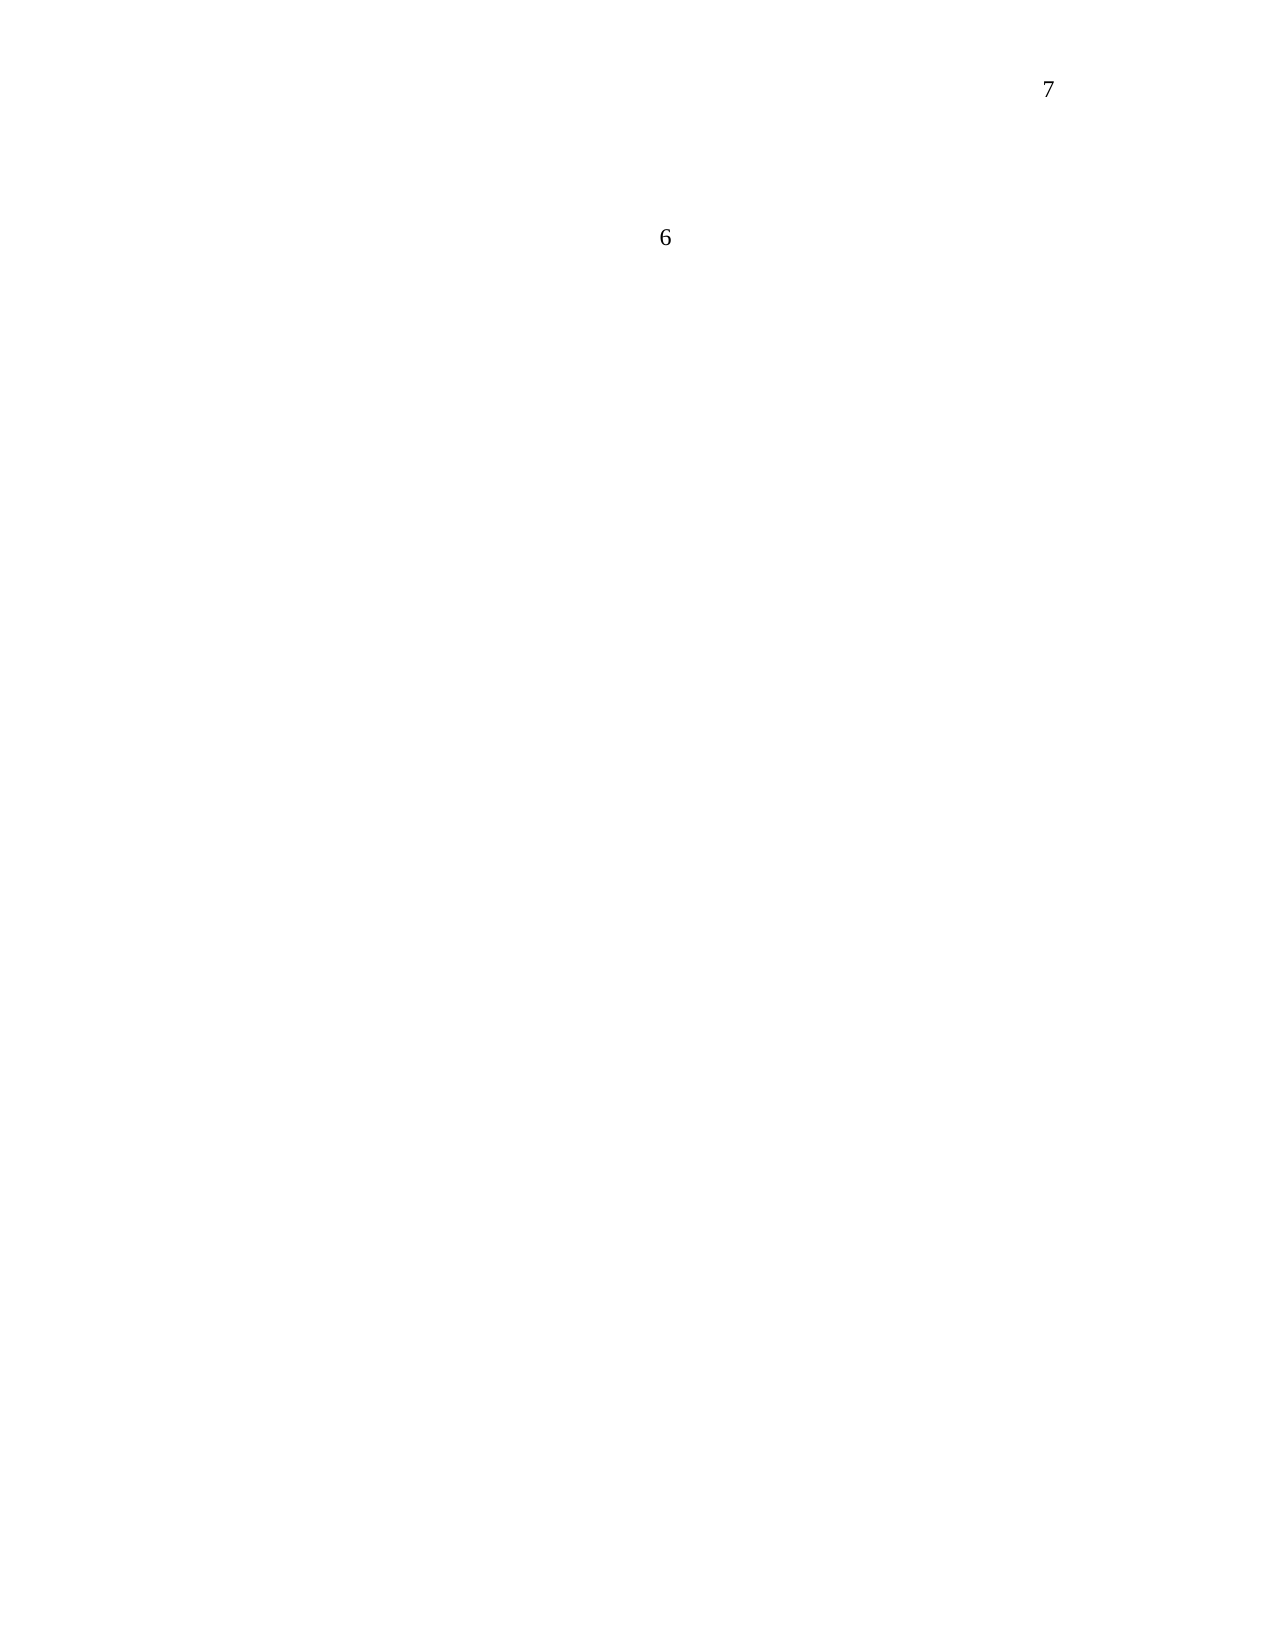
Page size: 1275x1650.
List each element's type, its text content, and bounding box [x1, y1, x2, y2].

text 6 [314, 223, 1016, 251]
